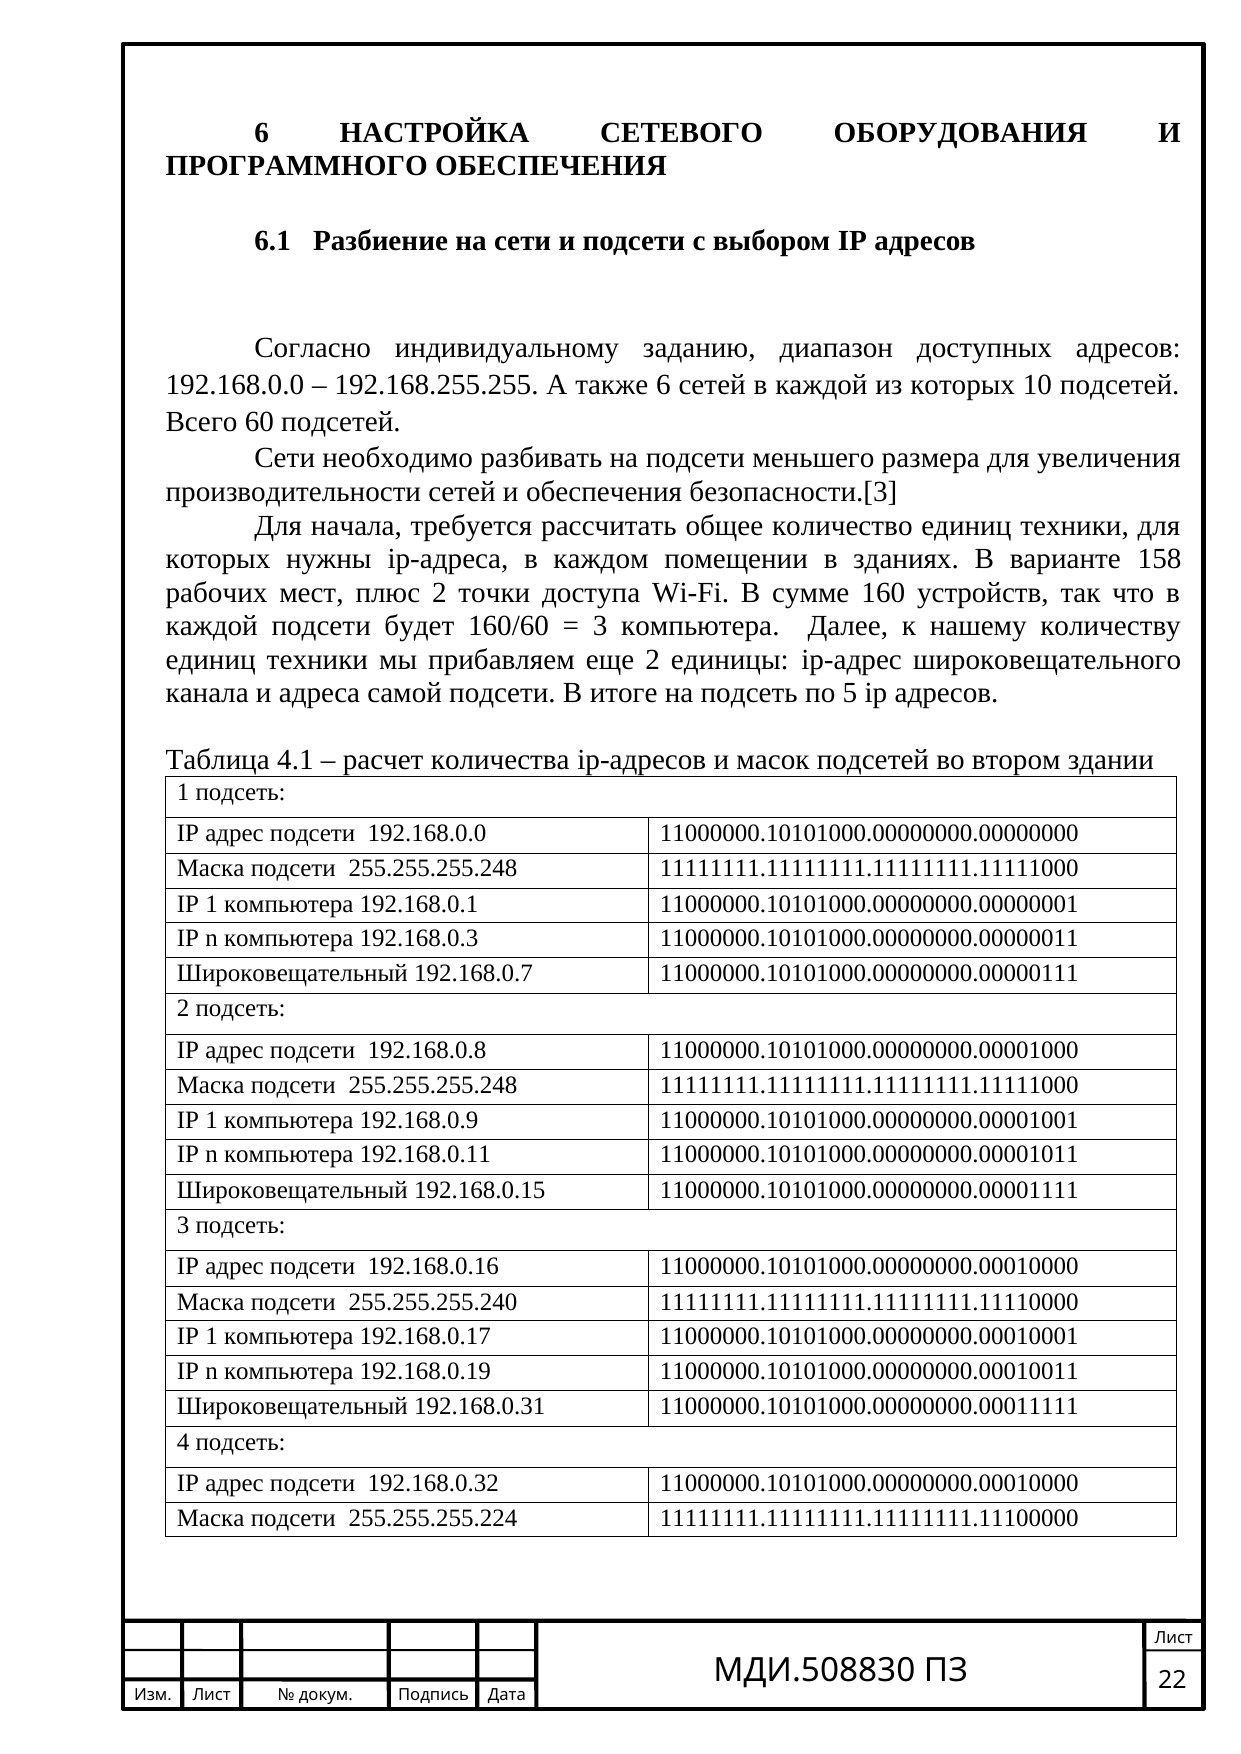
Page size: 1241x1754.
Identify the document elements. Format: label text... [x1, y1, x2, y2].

table_cell IP 1 компьютера 192.168.0.1 [166, 889, 648, 922]
table_cell 11111111.11111111.11111111.11110000 [649, 1287, 1176, 1320]
table_cell IP 1 компьютера 192.168.0.17 [166, 1321, 648, 1355]
text Согласно индивидуальному заданию, диапазон доступных адресов: 192.168.0.0 – 192.168.255.255. А также 6 сетей в каждой из которых 10 подсетей. Всего 60 подсетей. [165, 330, 1181, 437]
table_cell IP адрес подсети 192.168.0.16 [166, 1251, 648, 1286]
table_cell Маска подсети 255.255.255.248 [166, 854, 648, 888]
list Разбиение на сети и подсети с выбором IP адресов [165, 223, 1181, 256]
table_cell IP адрес подсети 192.168.0.32 [166, 1468, 648, 1502]
table_cell 11000000.10101000.00000000.00010000 [649, 1468, 1176, 1502]
table_cell 11000000.10101000.00000000.00001001 [649, 1105, 1176, 1138]
table_cell 11000000.10101000.00000000.00000011 [649, 923, 1176, 957]
text Таблица 4.1 – расчет количества ip-адресов и масок подсетей во втором здании [165, 742, 1181, 776]
subtitle 6 настройка сетевого оборудования и программного обеспечения [165, 115, 1181, 182]
table_cell Маска подсети 255.255.255.248 [166, 1070, 648, 1104]
table_cell Широковещательный 192.168.0.31 [166, 1391, 648, 1426]
table_cell 4 подсеть: [166, 1427, 1176, 1467]
table_cell 11111111.11111111.11111111.11111000 [649, 854, 1176, 888]
text Для начала, требуется рассчитать общее количество единиц техники, для которых нужны ip-адреса, в каждом помещении в зданиях. В варианте 158 рабочих мест, плюс 2 точки доступа Wi-Fi. В сумме 160 устройств, так что в каждой подсети будет 160/60 = 3 компьютера. Далее, к нашему количеству единиц техники мы прибавляем еще 2 единицы: ip-адрес широковещательного канала и адреса самой подсети. В итоге на подсеть по 5 ip адресов. [165, 508, 1181, 709]
table_cell 11000000.10101000.00000000.00010000 [649, 1251, 1176, 1286]
table_cell Широковещательный 192.168.0.7 [166, 958, 648, 992]
table_cell 11000000.10101000.00000000.00000001 [649, 889, 1176, 922]
table_cell IP n компьютера 192.168.0.3 [166, 923, 648, 957]
table_cell IP адрес подсети 192.168.0.8 [166, 1035, 648, 1069]
table_cell IP 1 компьютера 192.168.0.9 [166, 1105, 648, 1138]
table_cell IP n компьютера 192.168.0.19 [166, 1356, 648, 1390]
table_cell IP адрес подсети 192.168.0.0 [166, 818, 648, 852]
table_cell 11000000.10101000.00000000.00000000 [649, 818, 1176, 852]
table_cell 11111111.11111111.11111111.11111000 [649, 1070, 1176, 1104]
table_cell 11000000.10101000.00000000.00000111 [649, 958, 1176, 992]
table_cell 11000000.10101000.00000000.00010011 [649, 1356, 1176, 1390]
table_cell Маска подсети 255.255.255.240 [166, 1287, 648, 1320]
table_cell 11000000.10101000.00000000.00010001 [649, 1321, 1176, 1355]
table_cell IP n компьютера 192.168.0.11 [166, 1140, 648, 1174]
table_cell 11111111.11111111.11111111.11100000 [649, 1503, 1176, 1536]
table_cell 11000000.10101000.00000000.00001000 [649, 1035, 1176, 1069]
table_header 1 подсеть: [166, 777, 1176, 817]
table_cell Маска подсети 255.255.255.224 [166, 1503, 648, 1536]
table_cell 11000000.10101000.00000000.00001011 [649, 1140, 1176, 1174]
table_cell 11000000.10101000.00000000.00001111 [649, 1175, 1176, 1209]
table_cell 11000000.10101000.00000000.00011111 [649, 1391, 1176, 1426]
table_cell 3 подсеть: [166, 1210, 1176, 1250]
table_cell Широковещательный 192.168.0.15 [166, 1175, 648, 1209]
table_cell 2 подсеть: [166, 994, 1176, 1034]
text Сети необходимо разбивать на подсети меньшего размера для увеличения производительности сетей и обеспечения безопасности.[3] [165, 441, 1181, 508]
